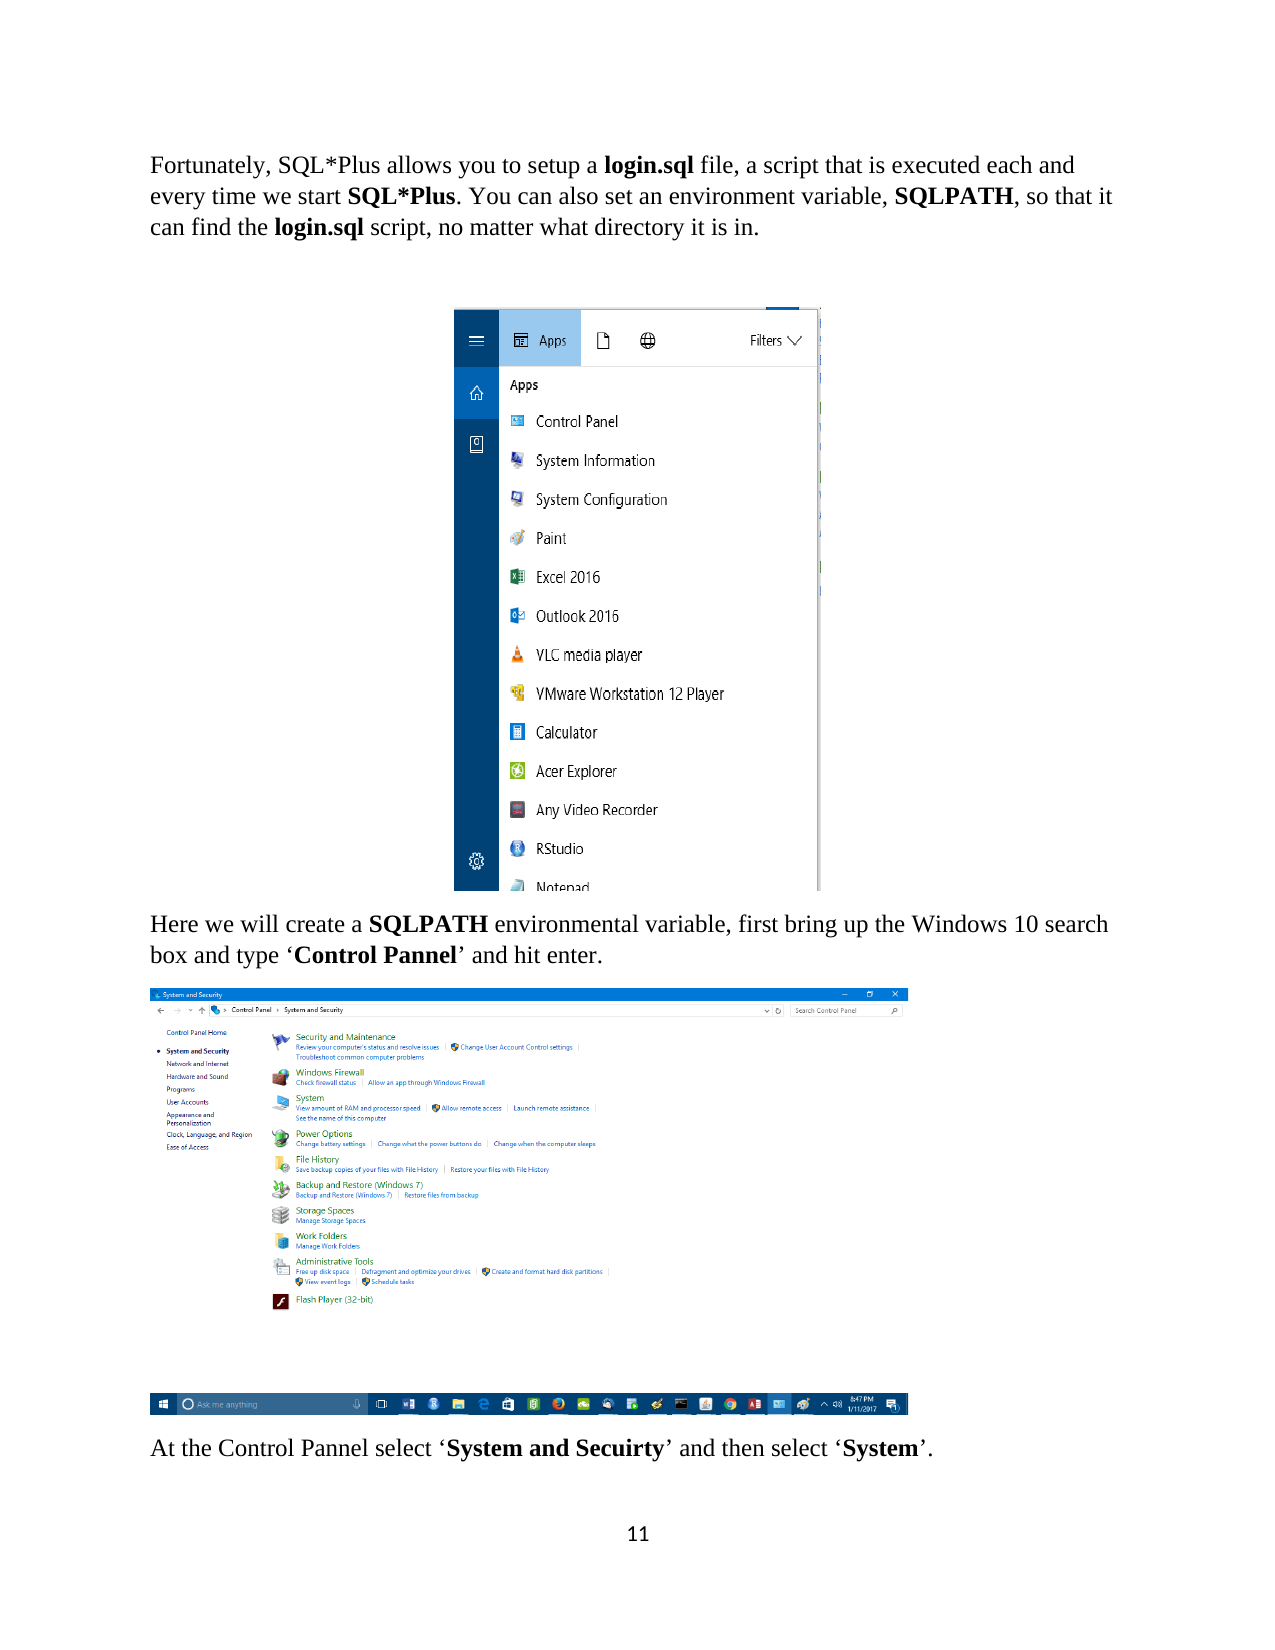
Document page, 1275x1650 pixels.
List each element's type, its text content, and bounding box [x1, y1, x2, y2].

picture [150, 988, 909, 1415]
text Here we will create a SQLPATH environmental variable, first bring up the Windows 10 search box and type ‘Control Pannel’ and hit enter. [150, 909, 1125, 969]
text At the Control Pannel select ‘System and Secuirty’ and then select ‘System’. [150, 1433, 1125, 1462]
text Fortunately, SQL*Plus allows you to setup a login.sql file, a script that is executed each and every time we start SQL*Plus. You can also set an environment variable, SQLPATH, so that it can find the login.sql script, no matter what directory it is in. [150, 150, 1125, 241]
picture [454, 307, 821, 891]
